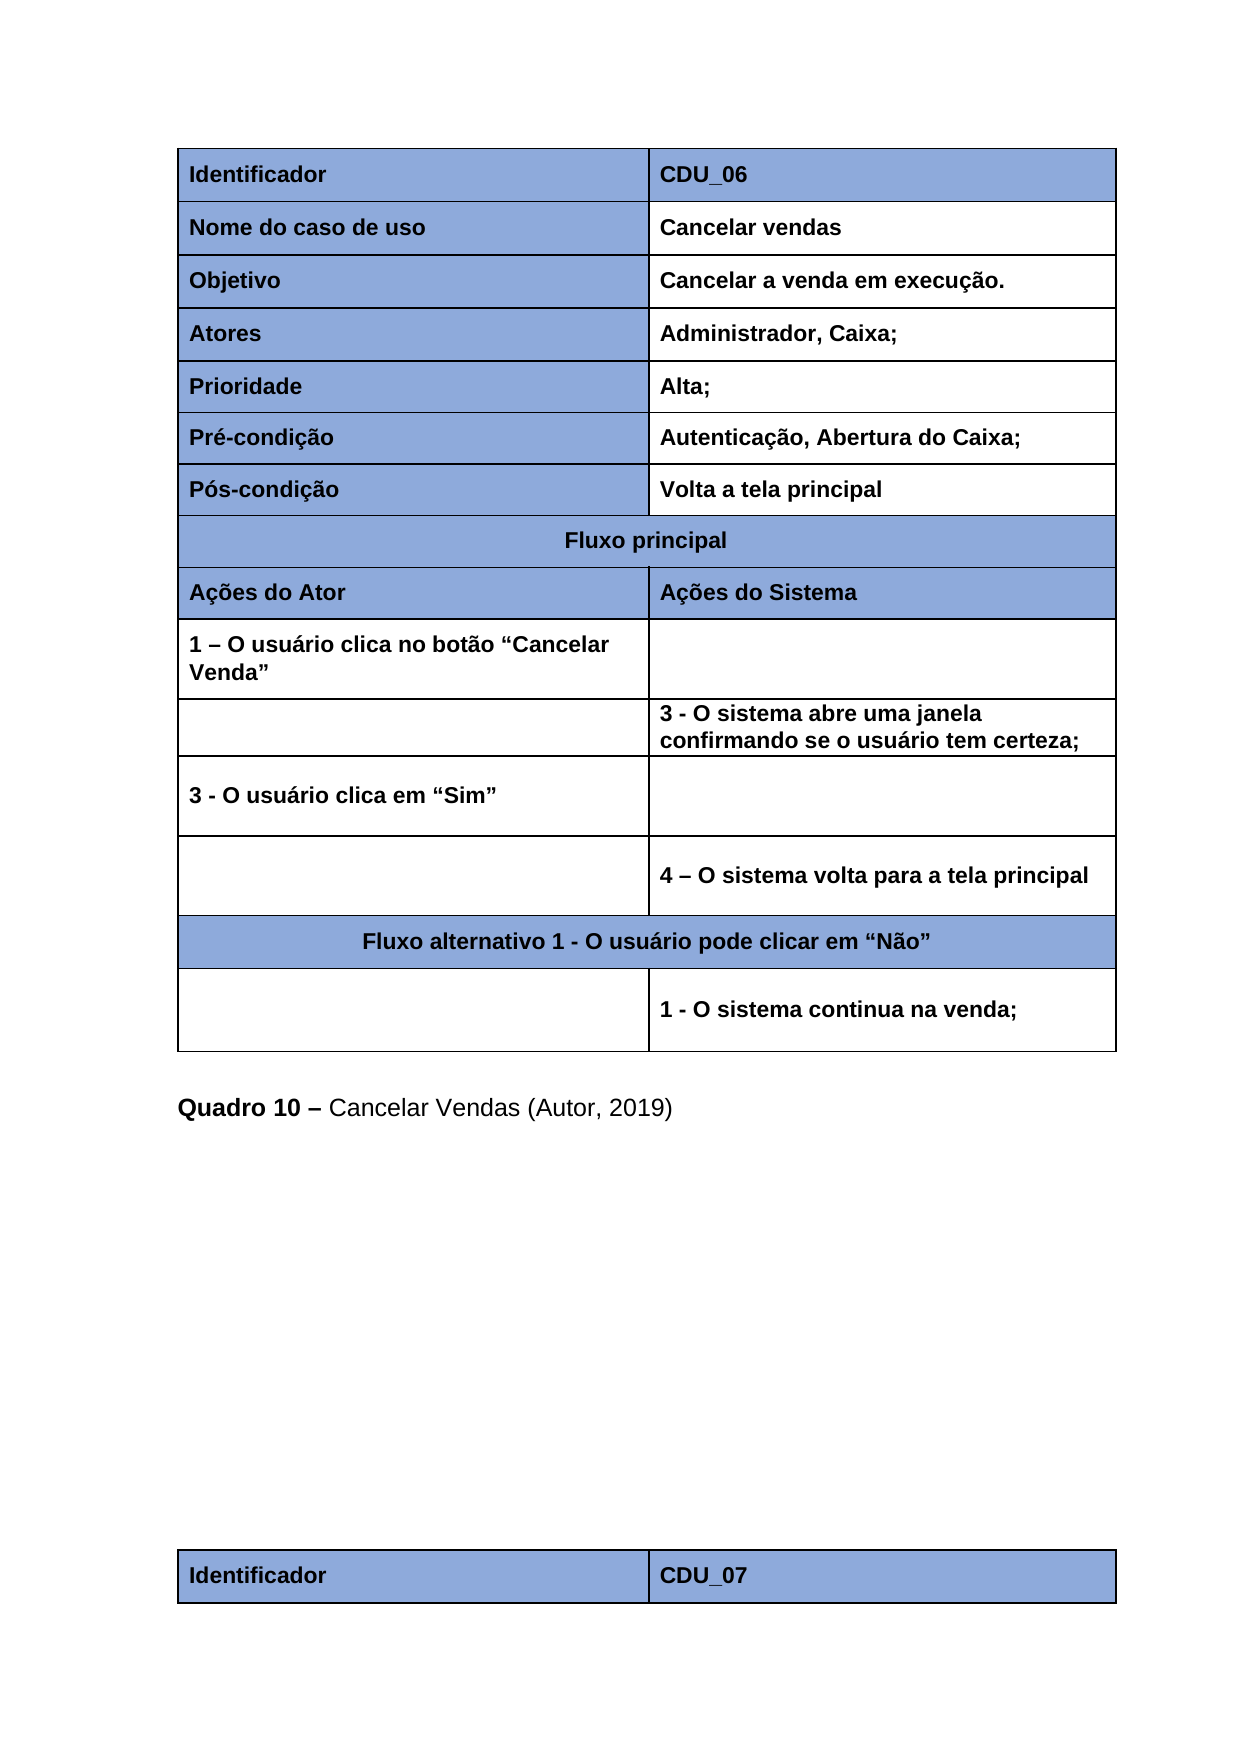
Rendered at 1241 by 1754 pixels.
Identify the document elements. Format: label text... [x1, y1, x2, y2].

table_cell Prioridade [179, 362, 648, 412]
table_cell Pré-condição [179, 413, 648, 463]
table_cell Fluxo alternativo 1 - O usuário pode clicar em “Não” [179, 916, 1115, 968]
table_cell Atores [179, 309, 648, 360]
table_cell Pós-condição [179, 465, 648, 515]
table_header Identificador [179, 149, 648, 201]
table_cell 1 – O usuário clica no botão “Cancelar Venda” [179, 620, 648, 698]
table_cell Ações do Ator [179, 568, 648, 618]
table_cell Cancelar a venda em execução. [650, 256, 1115, 307]
table_cell Ações do Sistema [650, 568, 1115, 618]
table_cell 4 – O sistema volta para a tela principal [650, 837, 1115, 914]
table_cell [179, 969, 648, 1051]
table_cell [650, 620, 1115, 698]
table_header CDU_07 [650, 1551, 1115, 1602]
table_cell [650, 757, 1115, 835]
table_cell 1 - O sistema continua na venda; [650, 969, 1115, 1051]
table_cell Administrador, Caixa; [650, 309, 1115, 360]
table_cell [179, 837, 648, 914]
table_cell Volta a tela principal [650, 465, 1115, 515]
table_cell Nome do caso de uso [179, 202, 648, 254]
table_header Identificador [179, 1551, 648, 1602]
table_cell Cancelar vendas [650, 202, 1115, 254]
table_cell Objetivo [179, 256, 648, 307]
table_cell 3 - O usuário clica em “Sim” [179, 757, 648, 835]
table_cell [179, 700, 648, 755]
table_cell Autenticação, Abertura do Caixa; [650, 413, 1115, 463]
table_cell 3 - O sistema abre uma janela confirmando se o usuário tem certeza; [650, 700, 1115, 755]
text Quadro 10 – Cancelar Vendas (Autor, 2019) [177, 1093, 1063, 1122]
table_cell Fluxo principal [179, 516, 1115, 566]
table_header CDU_06 [650, 149, 1115, 201]
table_cell Alta; [650, 362, 1115, 412]
